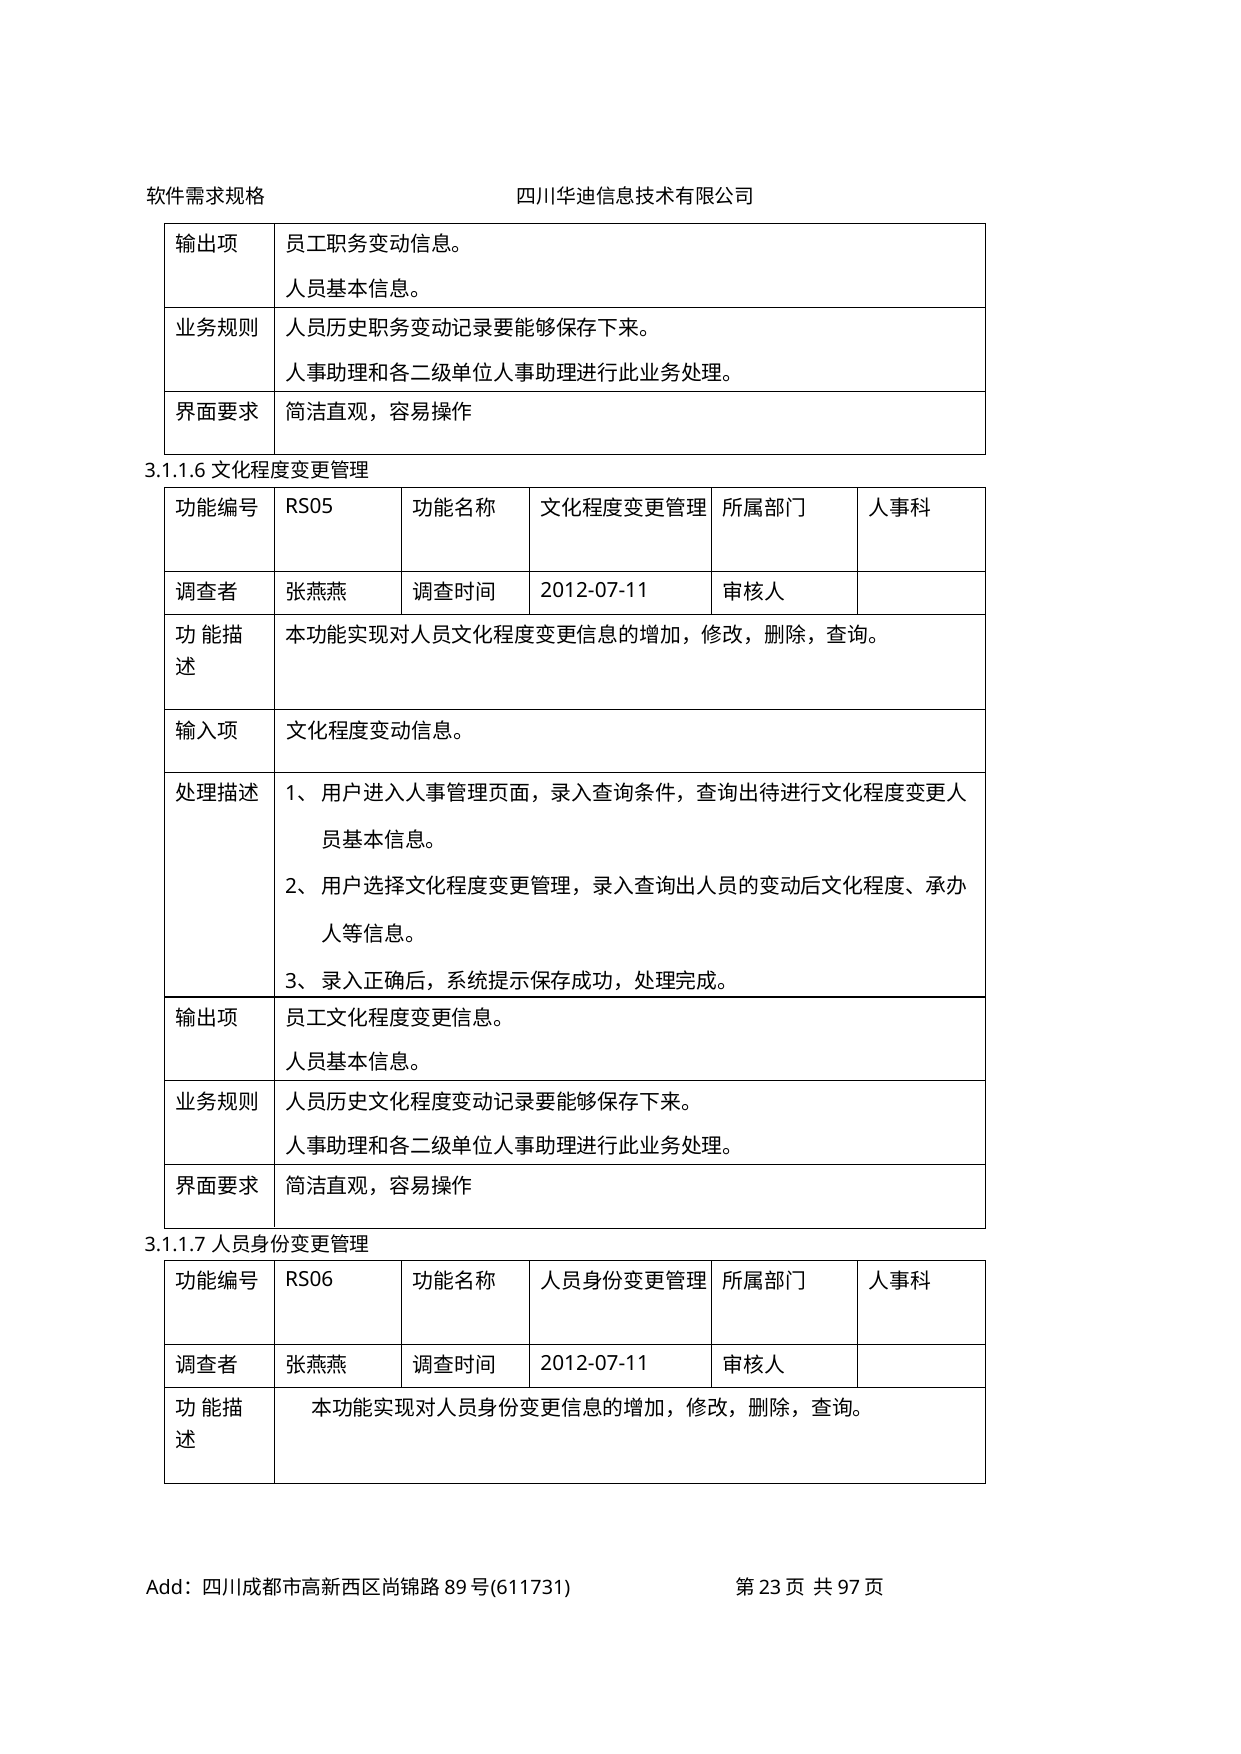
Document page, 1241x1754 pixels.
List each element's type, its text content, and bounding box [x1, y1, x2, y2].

table_cell 审核人 [712, 1345, 857, 1387]
table_cell [858, 572, 985, 613]
table_cell 业务规则 [165, 308, 274, 391]
table_cell 调查者 [165, 572, 274, 613]
table_header 人员身份变更管理 [530, 1261, 711, 1344]
table_header 功能名称 [402, 1261, 529, 1344]
table_header 功能名称 [402, 488, 529, 571]
table_cell 输出项 [165, 224, 274, 307]
table_cell 张燕燕 [275, 1345, 401, 1387]
table_header 所属部门 [712, 1261, 857, 1344]
table_cell 简洁直观，容易操作 [275, 392, 985, 454]
table_header 人事科 [858, 1261, 985, 1344]
table_cell 人员历史文化程度变动记录要能够保存下来。 人事助理和各二级单位人事助理进行此业务处理。 [275, 1081, 985, 1164]
table_cell 员工文化程度变更信息。 人员基本信息。 [275, 998, 985, 1080]
text 3.1.1.7 人员身份变更管理 [144, 1228, 1093, 1257]
table_cell 2012-07-11 [530, 572, 711, 613]
table_cell 用户进入人事管理页面，录入查询条件，查询出待进行文化程度变更人员基本信息。 用户选择文化程度变更管理，录入查询出人员的变动后文化程度、承办人等信息。 录入正确后，系统提示保存成功，处理完成。 [275, 773, 985, 996]
table_header RS06 [275, 1261, 401, 1344]
table_header 功能编号 [165, 488, 274, 571]
table_cell 员工职务变动信息。 人员基本信息。 [275, 224, 985, 307]
table_cell 调查时间 [402, 572, 529, 613]
table_header 人事科 [858, 488, 985, 571]
table_cell 界面要求 [165, 1165, 274, 1227]
table_cell 业务规则 [165, 1081, 274, 1164]
table_header 功能编号 [165, 1261, 274, 1344]
table_cell 调查者 [165, 1345, 274, 1387]
table_cell 本功能实现对人员文化程度变更信息的增加，修改，删除，查询。 [275, 615, 985, 709]
table_cell 人员历史职务变动记录要能够保存下来。 人事助理和各二级单位人事助理进行此业务处理。 [275, 308, 985, 391]
table_cell 2012-07-11 [530, 1345, 711, 1387]
table_header 文化程度变更管理 [530, 488, 711, 571]
table_cell 简洁直观，容易操作 [275, 1165, 985, 1227]
table_cell 处理描述 [165, 773, 274, 996]
table_cell 输入项 [165, 710, 274, 772]
table_cell [858, 1345, 985, 1387]
table_cell 调查时间 [402, 1345, 529, 1387]
table_cell 界面要求 [165, 392, 274, 454]
table_cell 本功能实现对人员身份变更信息的增加，修改，删除，查询。 [275, 1388, 985, 1482]
table_cell 功 能描 述 [165, 1388, 274, 1482]
table_cell 审核人 [712, 572, 857, 613]
table_cell 张燕燕 [275, 572, 401, 613]
table_cell 输出项 [165, 998, 274, 1080]
table_header 所属部门 [712, 488, 857, 571]
table_cell 功 能描 述 [165, 615, 274, 709]
text 3.1.1.6 文化程度变更管理 [144, 455, 1093, 484]
table_header RS05 [275, 488, 401, 571]
table_cell 文化程度变动信息。 [275, 710, 985, 772]
